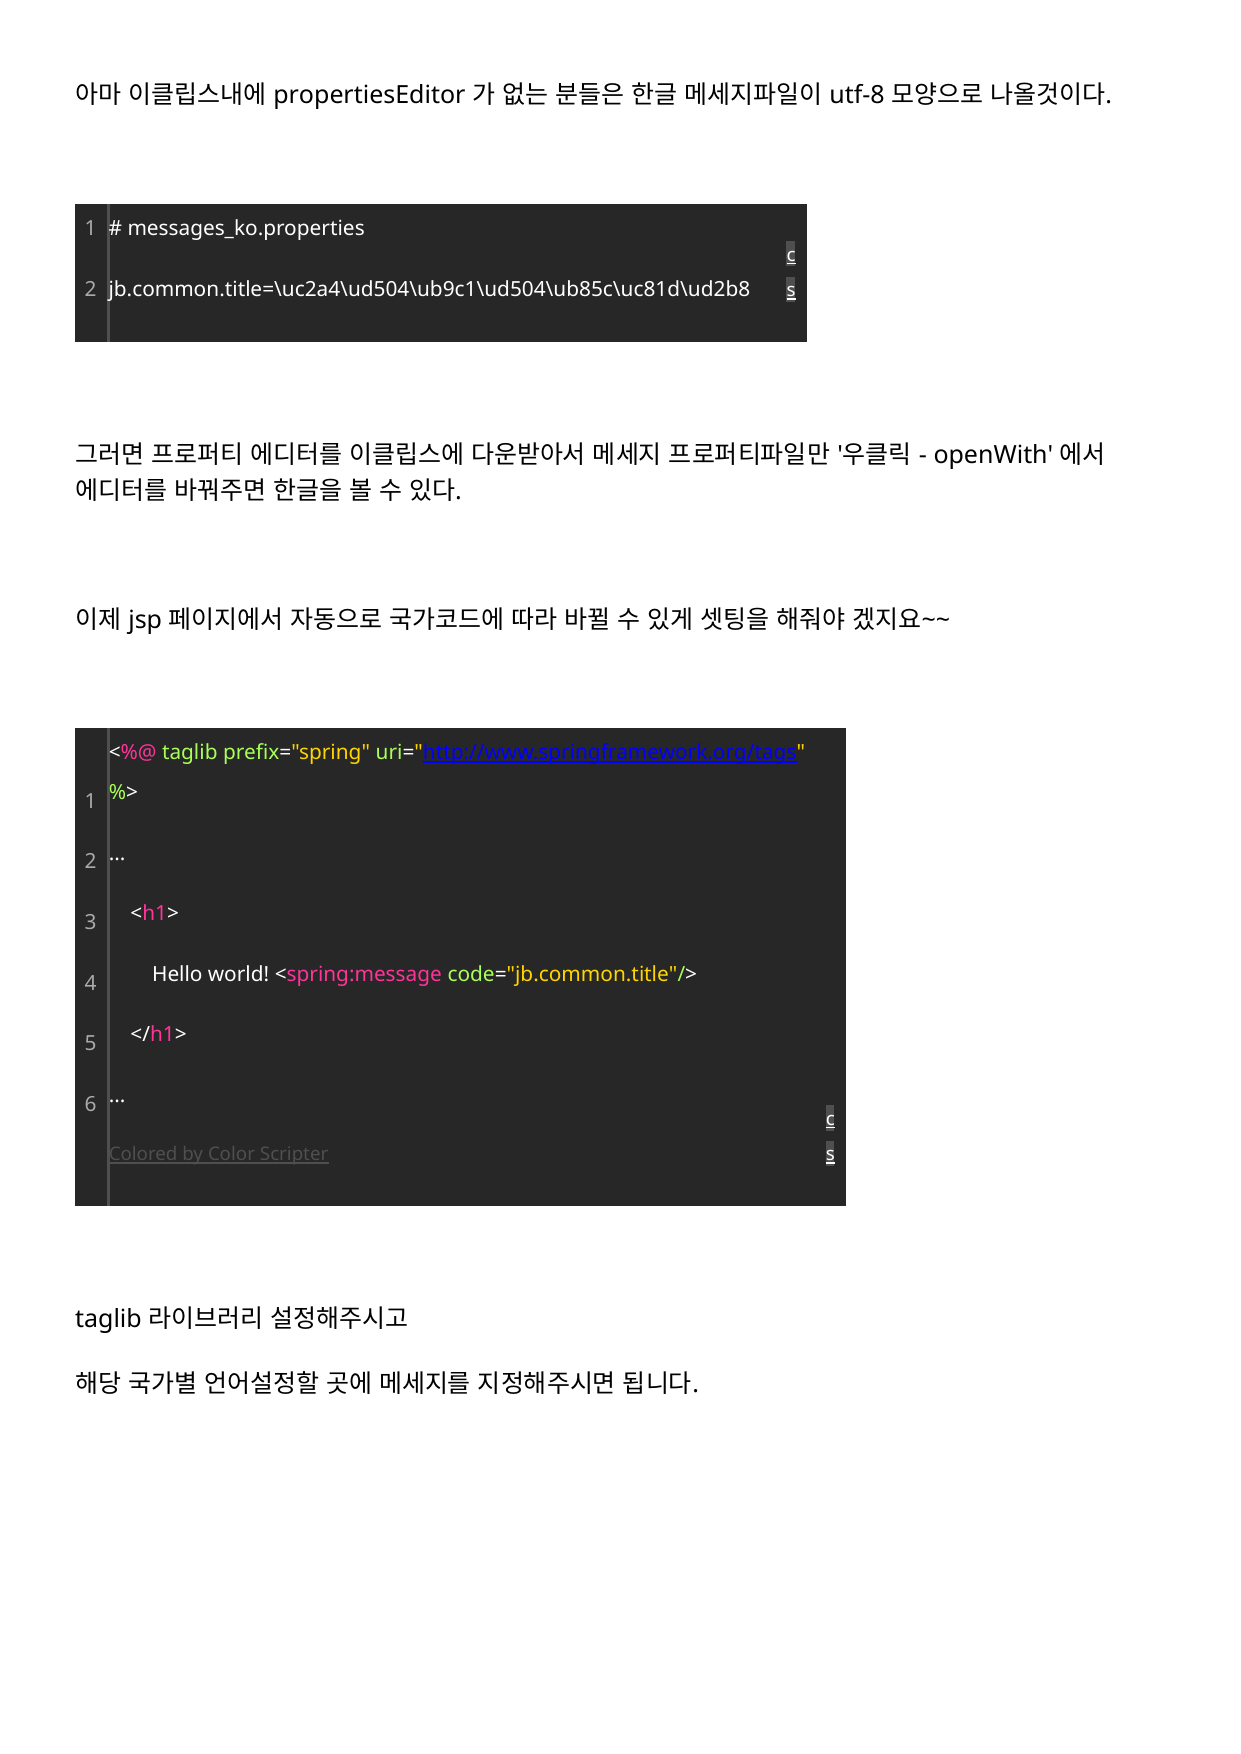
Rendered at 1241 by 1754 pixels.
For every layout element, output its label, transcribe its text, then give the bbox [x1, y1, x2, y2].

text 해당 국가별 언어설정할 곳에 메세지를 지정해주시면 됩니다. [75, 1364, 1165, 1400]
table_header 1 2 [75, 204, 107, 342]
text 이제 jsp 페이지에서 자동으로 국가코드에 따라 바뀔 수 있게 셋팅을 해줘야 겠지요~~ [75, 599, 1165, 635]
text 그러면 프로퍼티 에디터를 이클립스에 다운받아서 메세지 프로퍼티파일만 '우클릭 - openWith' 에서 에디터를 바꿔주면 한글을 볼 수 있다. [75, 434, 1165, 507]
table_header cs [786, 204, 807, 342]
table_header <%@ taglib prefix="spring" uri="http://www.springframework.org/tags" %> ... <h1> Hello world! <spring:message code="jb.common.title"/> </h1> ... Colored by Color Scripter [110, 728, 826, 1206]
text taglib 라이브러리 설정해주시고 [75, 1298, 1165, 1335]
text 아마 이클립스내에 propertiesEditor 가 없는 분들은 한글 메세지파일이 utf-8 모양으로 나올것이다. [75, 75, 1165, 111]
table_header 1 2 3 4 5 6 [75, 728, 107, 1206]
table_header cs [826, 728, 846, 1206]
table_header # messages_ko.properties jb.common.title=\uc2a4\ud504\ub9c1\ud504\ub85c\uc81d\ud2b8 [110, 204, 786, 342]
